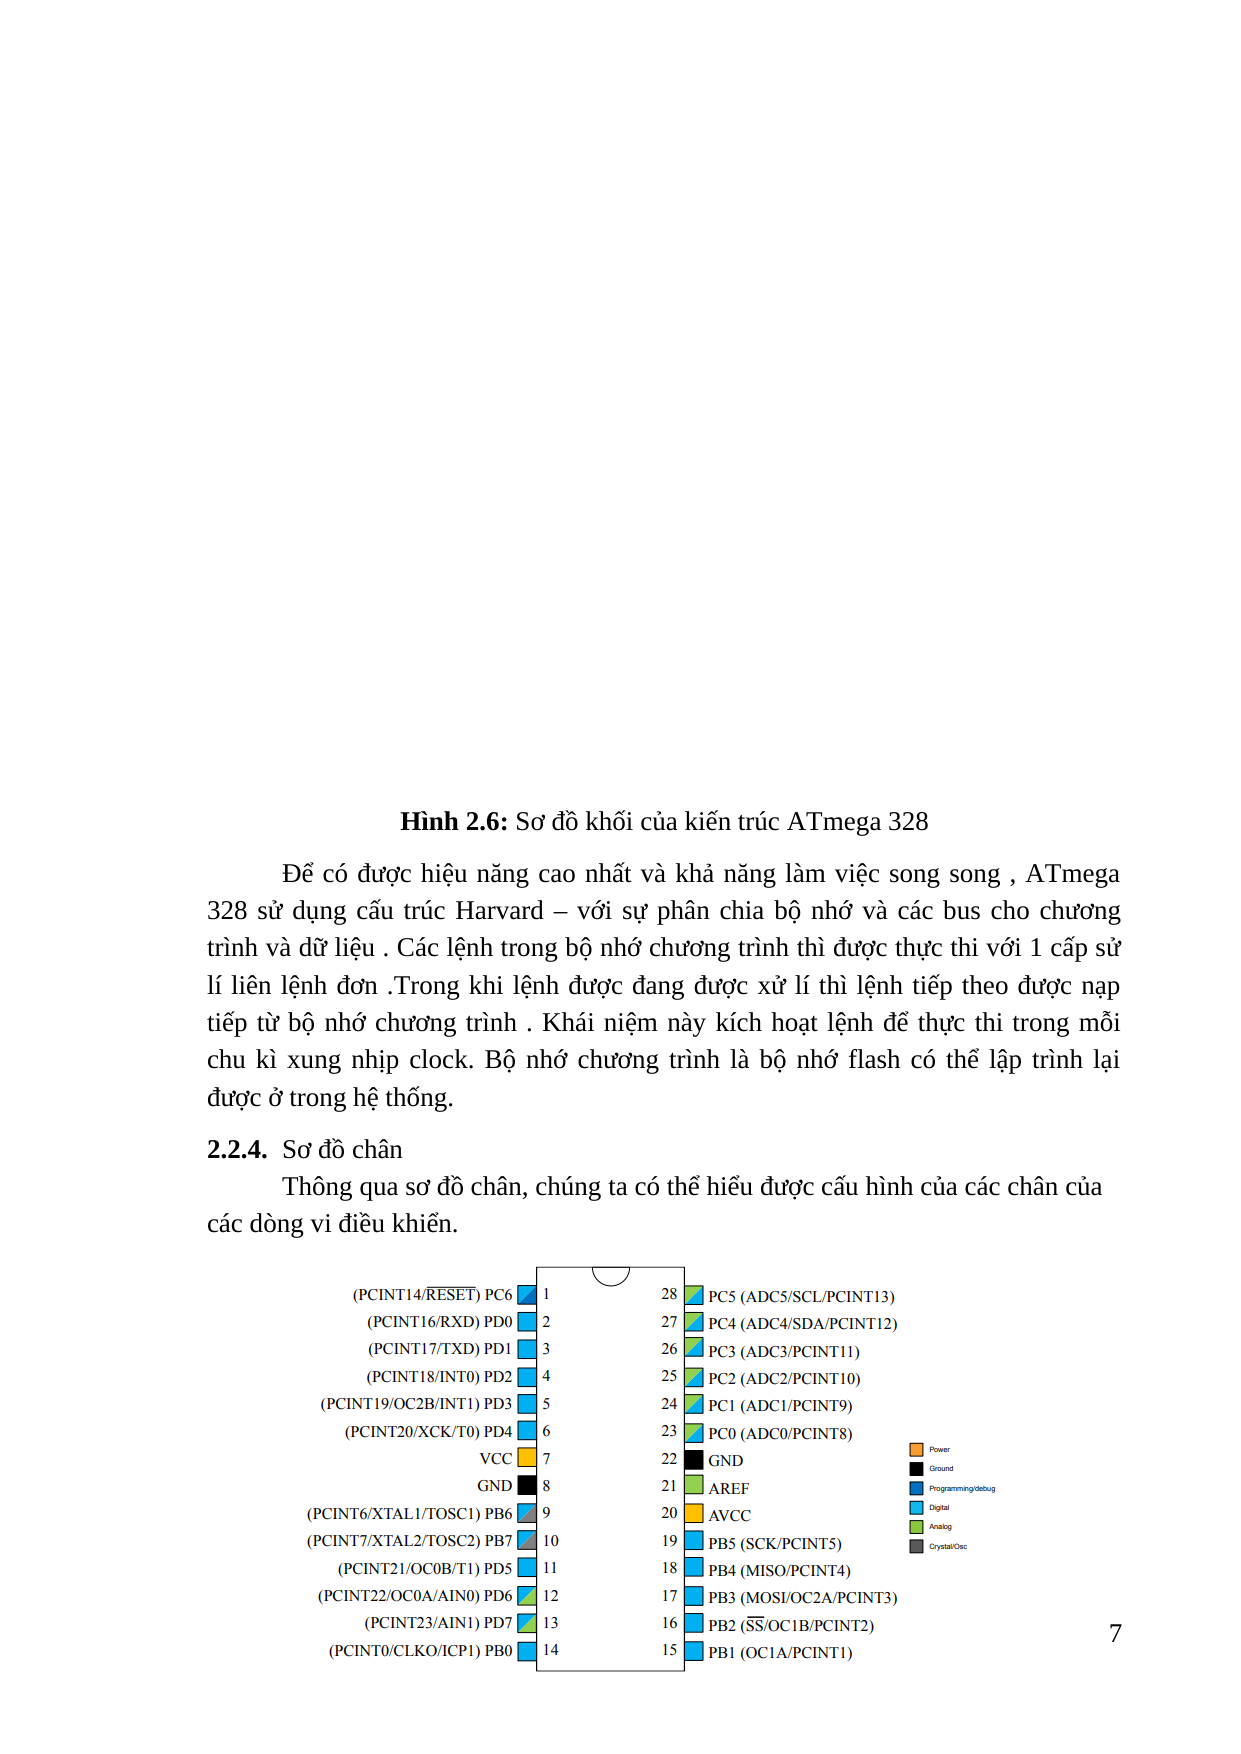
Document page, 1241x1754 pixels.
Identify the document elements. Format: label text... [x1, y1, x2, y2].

text Để có được hiệu năng cao nhất và khả năng làm việc song song , ATmega 328 sử dụng cấu trúc Harvard – với sự phân chia bộ nhớ và các bus cho chương trình và dữ liệu . Các lệnh trong bộ nhớ chương trình thì được thực thi với 1 cấp sử lí liên lệnh đơn .Trong khi lệnh được đang được xử lí thì lệnh tiếp theo được nạp tiếp từ bộ nhớ chương trình . Khái niệm này kích hoạt lệnh để thực thi trong mỗi chu kì xung nhịp clock. Bộ nhớ chương trình là bộ nhớ flash có thể lập trình lại được ở trong hệ thống. [207, 857, 1122, 1112]
text Hình 2.6: Sơ đồ khối của kiến trúc ATmega 328 [207, 805, 1122, 836]
picture [302, 1261, 1000, 1677]
text Thông qua sơ đồ chân, chúng ta có thể hiểu được cấu hình của các chân của các dòng vi điều khiển. [207, 1170, 1122, 1239]
subtitle 2.2.4. Sơ đồ chân [207, 1133, 1122, 1164]
